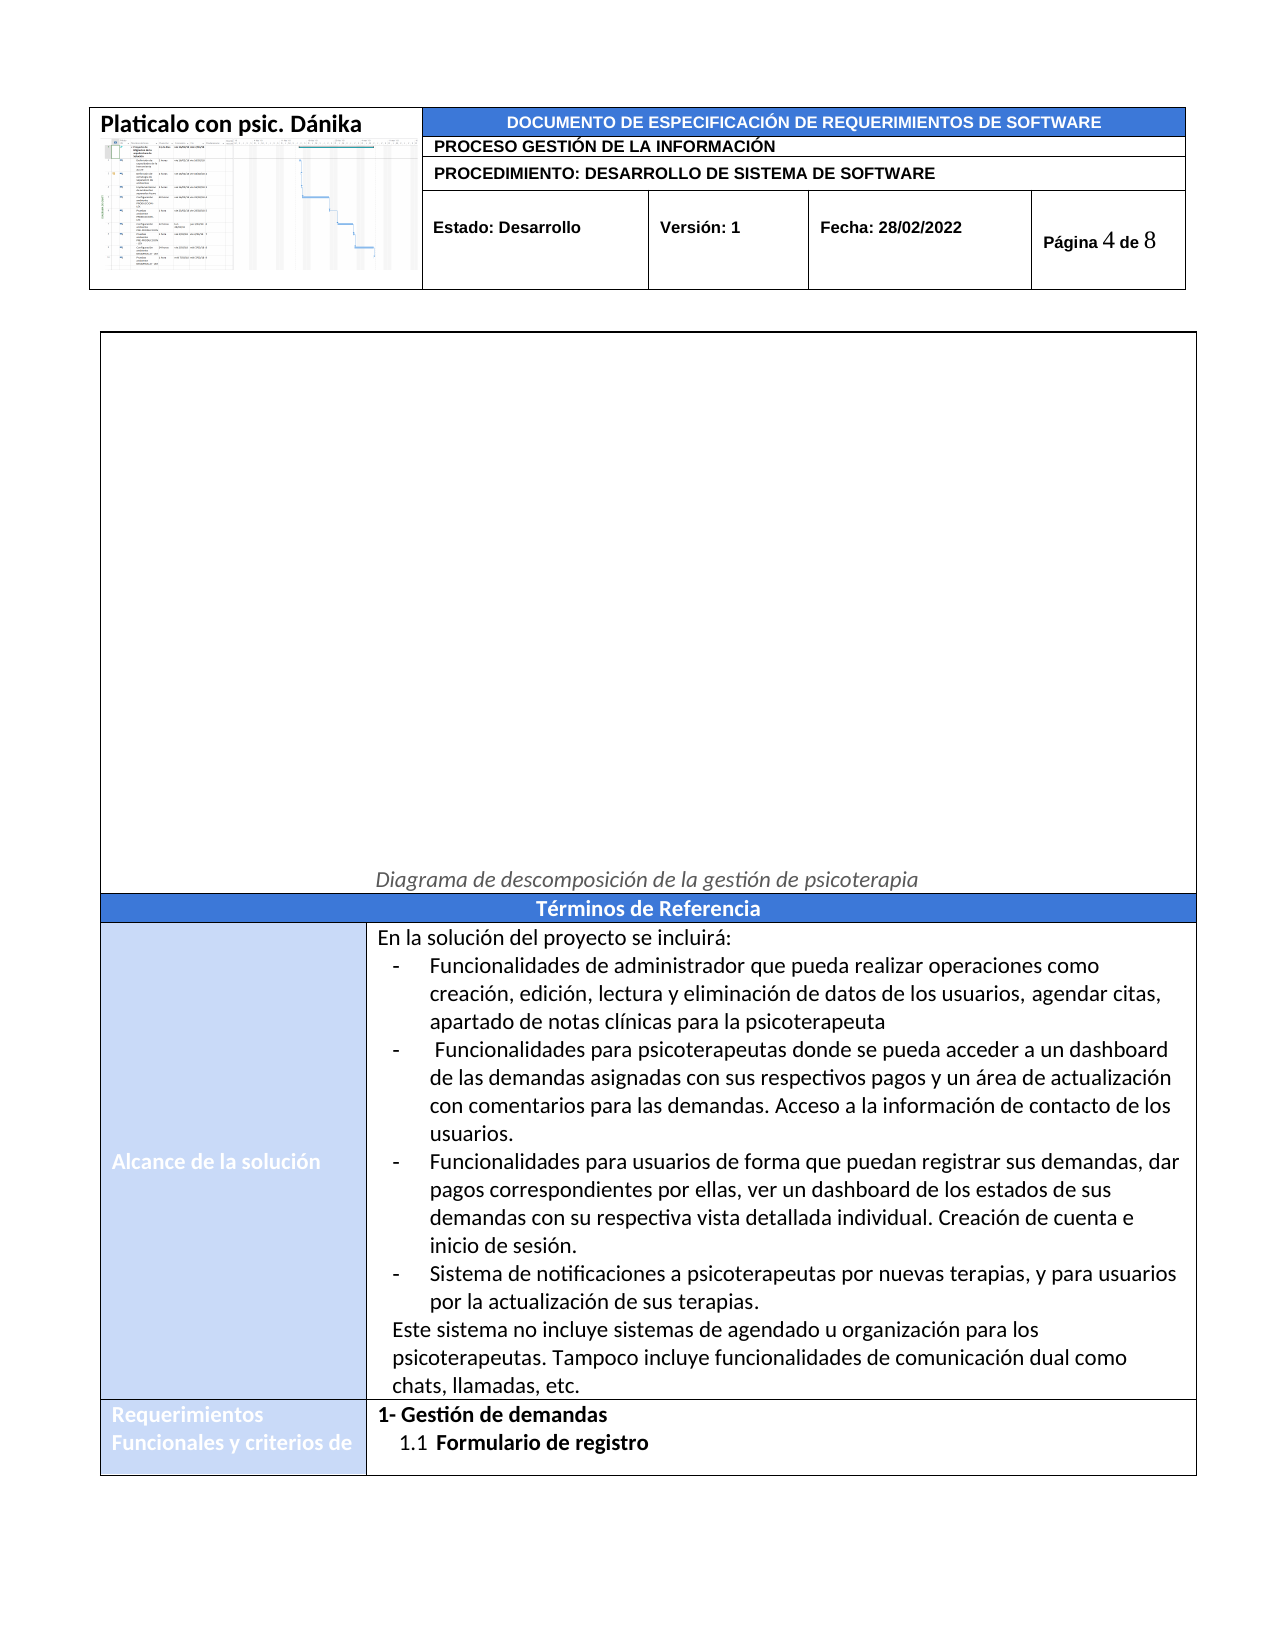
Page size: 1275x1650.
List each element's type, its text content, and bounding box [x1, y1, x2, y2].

table_cell En la solución del proyecto se incluirá: Funcionalidades de administrador que pueda realizar operaciones como creación, edición, lectura y eliminación de datos de los usuarios, agendar citas, apartado de notas clínicas para la psicoterapeuta Funcionalidades para psicoterapeutas donde se pueda acceder a un dashboard de las demandas asignadas con sus respectivos pagos y un área de actualización con comentarios para las demandas. Acceso a la información de contacto de los usuarios. Funcionalidades para usuarios de forma que puedan registrar sus demandas, dar pagos correspondientes por ellas, ver un dashboard de los estados de sus demandas con su respectiva vista detallada individual. Creación de cuenta e inicio de sesión. Sistema de notificaciones a psicoterapeutas por nuevas terapias, y para usuarios por la actualización de sus terapias. Este sistema no incluye sistemas de agendado u organización para los psicoterapeutas. Tampoco incluye funcionalidades de comunicación dual como chats, llamadas, etc. [367, 923, 1196, 1399]
table_cell Términos de Referencia [101, 894, 1196, 922]
picture [100, 138, 418, 270]
table_cell Requerimientos Funcionales y criterios de aceptación y [101, 1400, 366, 1474]
table_cell Alcance de la solución [101, 923, 366, 1399]
